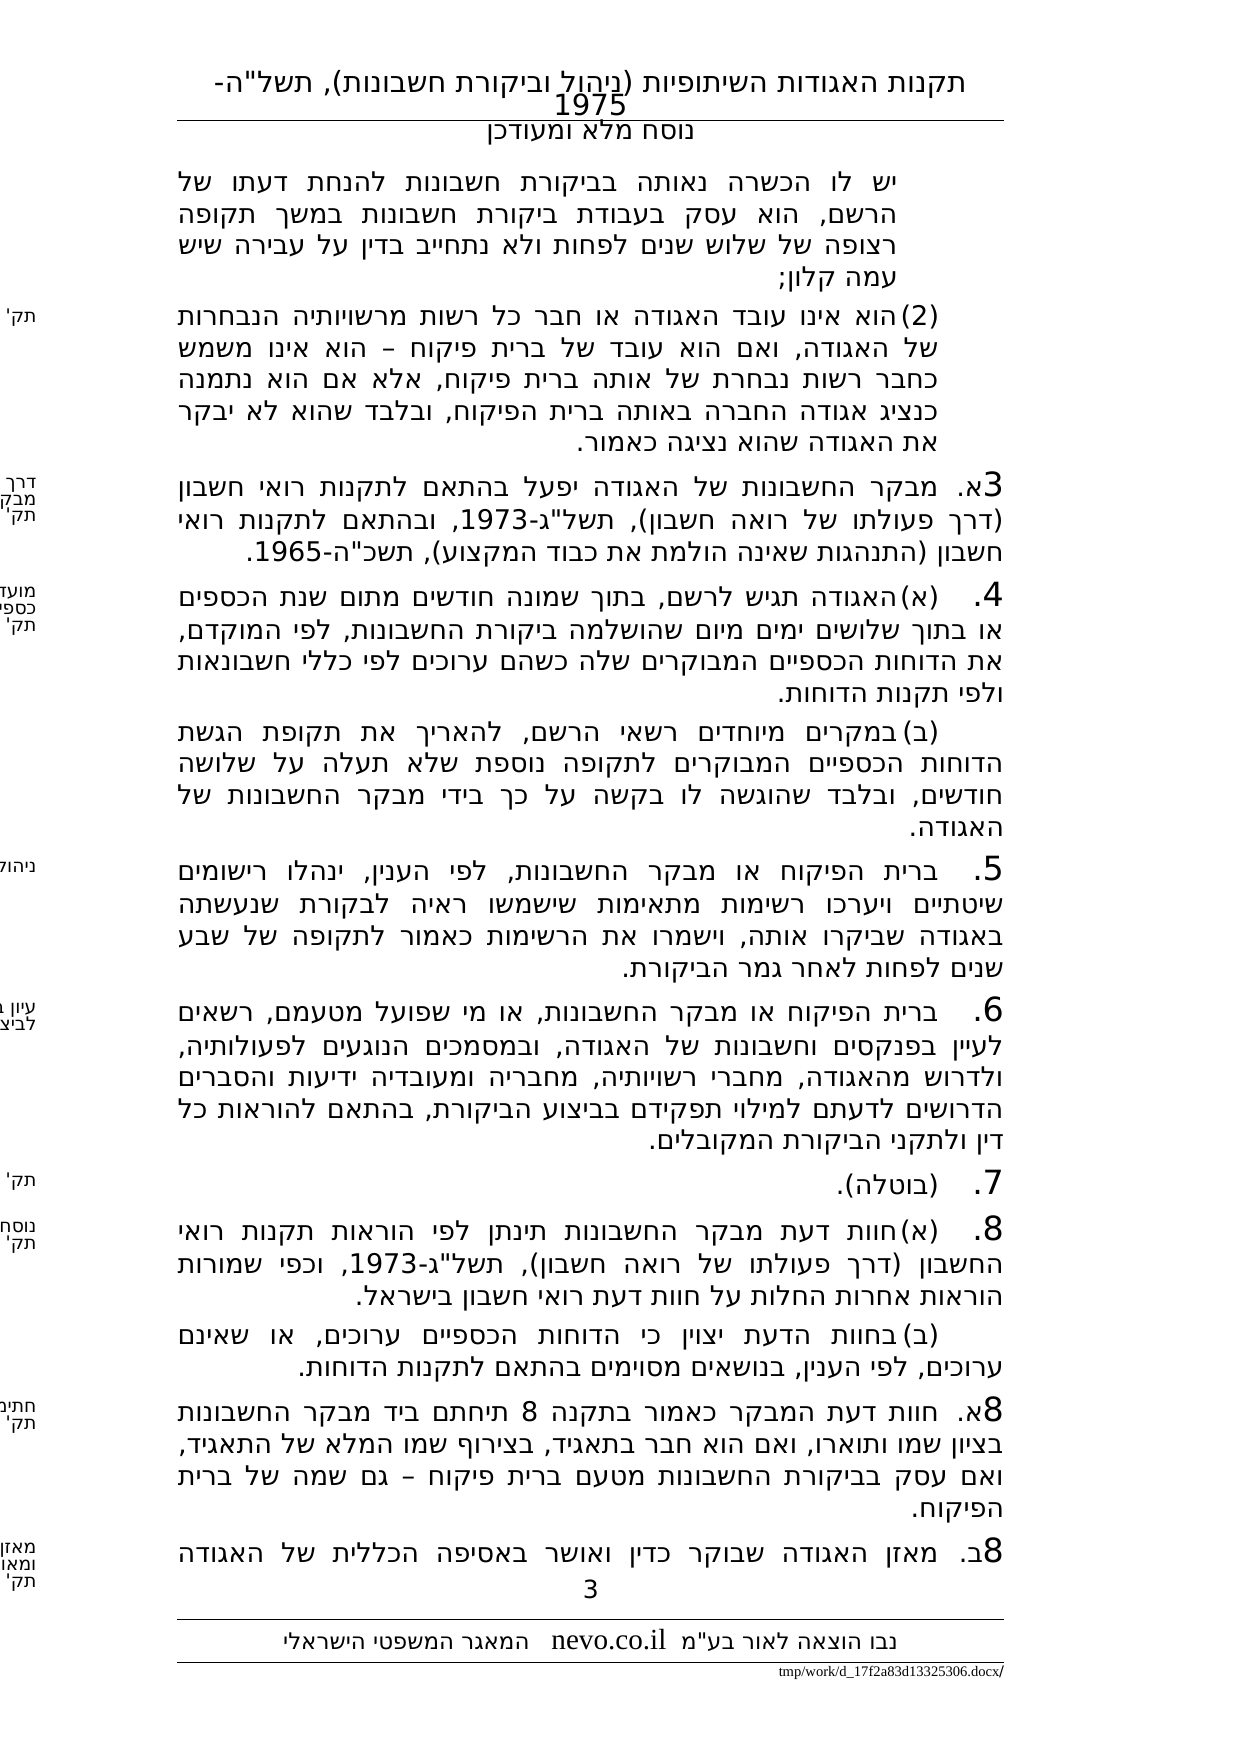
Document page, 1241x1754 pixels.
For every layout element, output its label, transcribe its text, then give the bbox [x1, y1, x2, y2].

text (ב) במקרים מיוחדים רשאי הרשם, להאריך את תקופת הגשת הדוחות הכספיים המבוקרים לתקופה נוספת שלא תעלה על שלושה חודשים, ובלבד שהוגשה לו בקשה על כך בידי מבקר החשבונות של האגודה. [177, 716, 1004, 842]
text 7. (בוטלה). [177, 1163, 1004, 1202]
text 4. (א) האגודה תגיש לרשם, בתוך שמונה חודשים מתום שנת הכספים או בתוך שלושים ימים מיום שהושלמה ביקורת החשבונות, לפי המוקדם, את הדוחות הכספיים המבוקרים שלה כשהם ערוכים לפי כללי חשבונאות ולפי תקנות הדוחות. [177, 575, 1004, 709]
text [177, 1531, 1004, 1570]
text 8א. חוות דעת המבקר כאמור בתקנה 8 תיחתם ביד מבקר החשבונות בציון שמו ותוארו, ואם הוא חבר בתאגיד, בצירוף שמו המלא של התאגיד, ואם עסק בביקורת החשבונות מטעם ברית פיקוח – גם שמה של ברית הפיקוח. [177, 1390, 1004, 1523]
text 5. ברית הפיקוח או מבקר החשבונות, לפי הענין, ינהלו רישומים שיטתיים ויערכו רשימות מתאימות שישמשו ראיה לבקורת שנעשתה באגודה שביקרו אותה, וישמרו את הרשימות כאמור לתקופה של שבע שנים לפחות לאחר גמר הביקורת. [177, 850, 1004, 983]
text (ב) בחוות הדעת יצוין כי הדוחות הכספיים ערוכים, או שאינם ערוכים, לפי הענין, בנושאים מסוימים בהתאם לתקנות הדוחות. [177, 1319, 1004, 1382]
text (2) הוא אינו עובד האגודה או חבר כל רשות מרשויותיה הנבחרות של האגודה, ואם הוא עובד של ברית פיקוח – הוא אינו משמש כחבר רשות נבחרת של אותה ברית פיקוח, אלא אם הוא נתמנה כנציג אגודה החברה באותה ברית הפיקוח, ובלבד שהוא לא יבקר את האגודה שהוא נציגה כאמור. [177, 300, 939, 458]
text 8. (א) חוות דעת מבקר החשבונות תינתן לפי הוראות תקנות רואי החשבון (דרך פעולתו של רואה חשבון), תשל"ג-1973, וכפי שמורות הוראות אחרות החלות על חוות דעת רואי חשבון בישראל. [177, 1210, 1004, 1312]
text (ב) עובד בברית פיקוח, מלאו לו 23 שנים, שמו כלול ברשימת הרשאים לבקר את חשבונותיהן של אגודות החברות באותה ברית פיקוח שקבע הרשם, אינו עוסק במסחר או בתיווך מסחרי, יש לו הכשרה נאותה בביקורת חשבונות להנחת דעתו של הרשם, הוא עסק בעבודת ביקורת חשבונות במשך תקופה רצופה של שלוש שנים לפחות ולא נתחייב בדין על עבירה שיש עמה קלון; [177, 167, 898, 293]
text 6. ברית הפיקוח או מבקר החשבונות, או מי שפועל מטעמם, רשאים לעיין בפנקסים וחשבונות של האגודה, ובמסמכים הנוגעים לפעולותיה, ולדרוש מהאגודה, מחברי רשויותיה, מחבריה ומעובדיה ידיעות והסברים הדרושים לדעתם למילוי תפקידם בביצוע הביקורת, בהתאם להוראות כל דין ולתקני הביקורת המקובלים. [177, 991, 1004, 1156]
text 3א. מבקר החשבונות של האגודה יפעל בהתאם לתקנות רואי חשבון (דרך פעולתו של רואה חשבון), תשל"ג-1973, ובהתאם לתקנות רואי חשבון (התנהגות שאינה הולמת את כבוד המקצוע), תשכ"ה-1965. [177, 466, 1004, 568]
